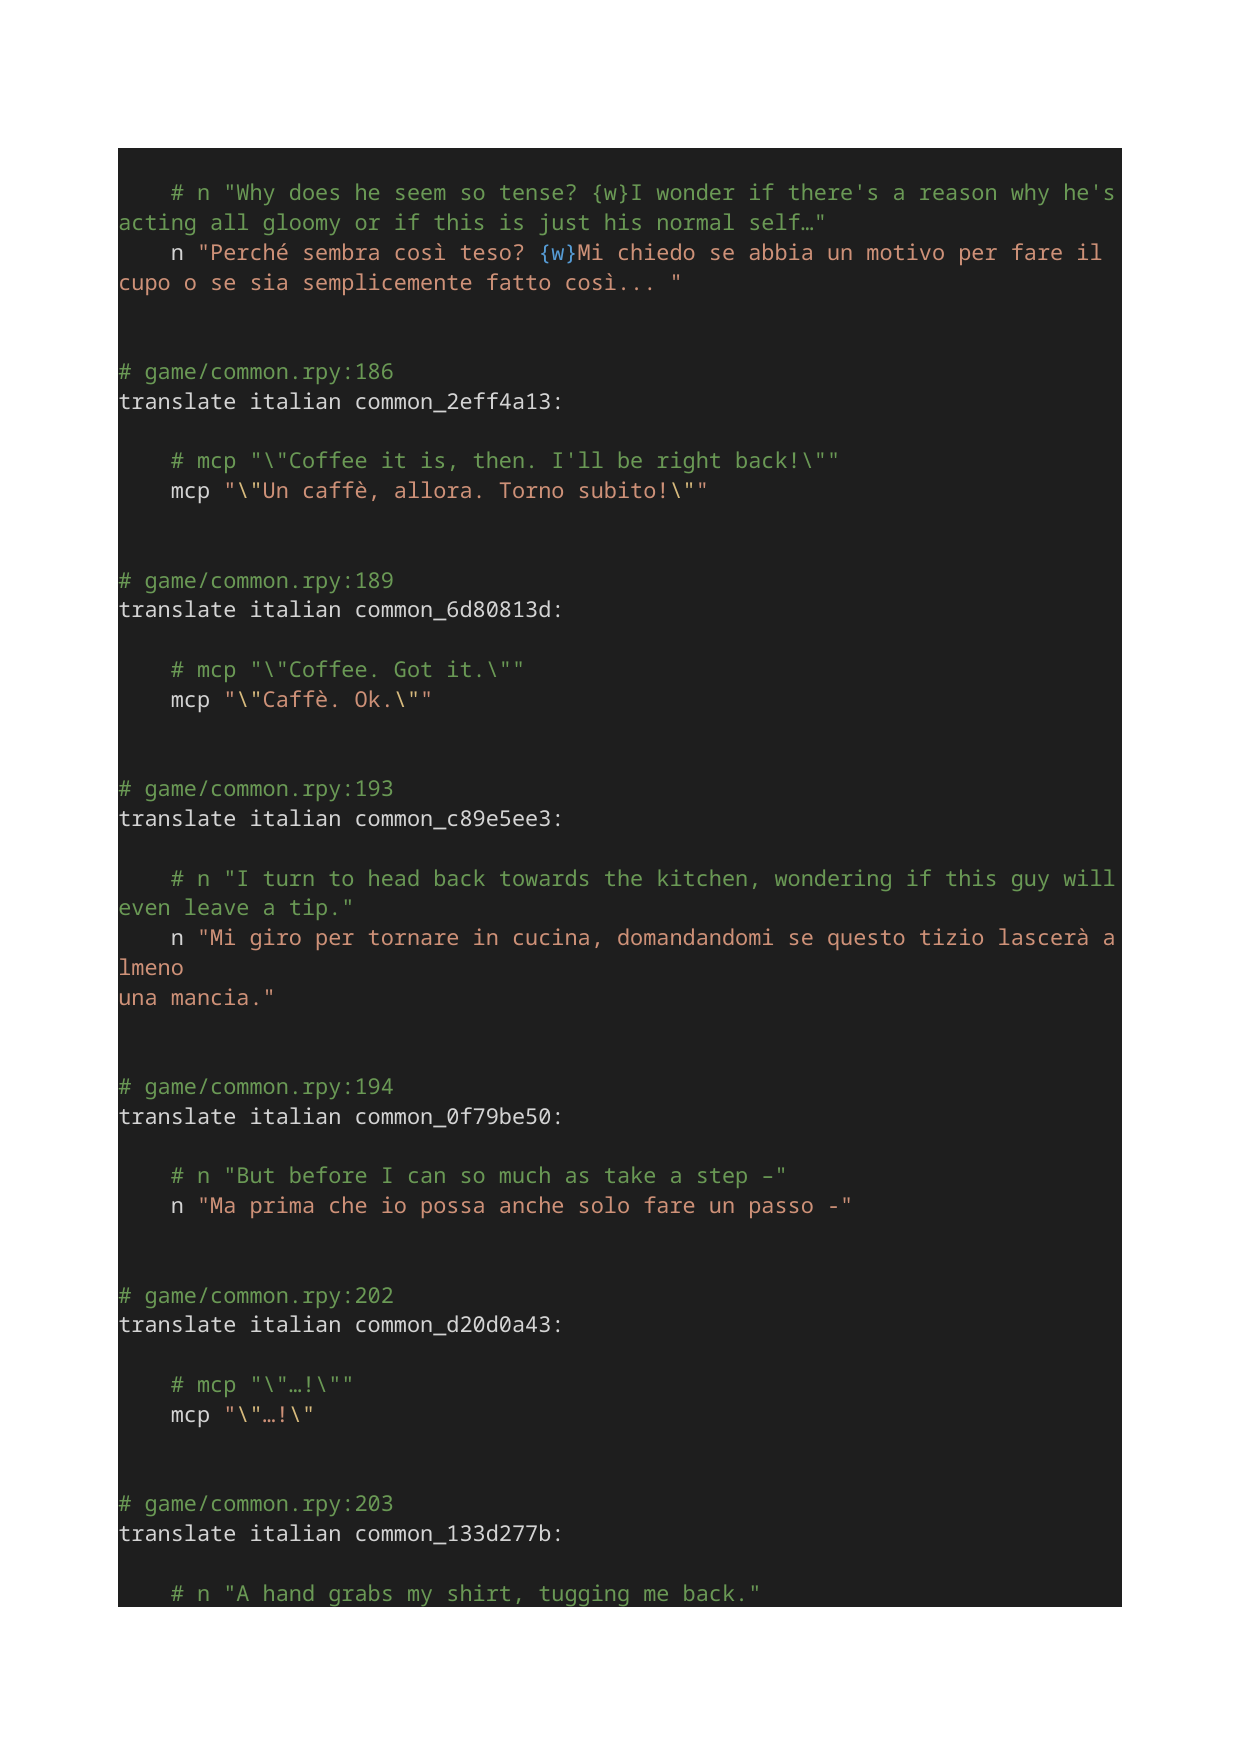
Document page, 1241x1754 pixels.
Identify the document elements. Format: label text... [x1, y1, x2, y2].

text translate italian common_6d80813d: [118, 594, 1122, 624]
text # mcp "\"Coffee it is, then. I'll be right back!\"" [118, 446, 1122, 475]
text # game/common.rpy:202 [118, 1280, 1122, 1309]
text # game/common.rpy:189 [118, 565, 1122, 594]
text # game/common.rpy:194 [118, 1071, 1122, 1101]
text mcp "\"Un caffè, allora. Torno subito!\"" [118, 475, 1122, 505]
text n "Ma prima che io possa anche solo fare un passo -" [118, 1190, 1122, 1220]
text translate italian common_133d277b: [118, 1518, 1122, 1548]
text translate italian common_d20d0a43: [118, 1309, 1122, 1339]
text mcp "\"Caffè. Ok.\"" [118, 684, 1122, 714]
text # game/common.rpy:203 [118, 1488, 1122, 1518]
text # n "A hand grabs my shirt, tugging me back." [118, 1578, 1122, 1607]
text translate italian common_0f79be50: [118, 1101, 1122, 1131]
text n "Perché sembra così teso? {w}Mi chiedo se abbia un motivo per fare il cupo o se sia semplicemente fatto così... " [118, 237, 1122, 297]
text # mcp "\"Coffee. Got it.\"" [118, 654, 1122, 684]
text una mancia." [118, 982, 1122, 1012]
text # game/common.rpy:193 [118, 773, 1122, 803]
text mcp "\"…!\" [118, 1399, 1122, 1429]
text translate italian common_c89e5ee3: [118, 803, 1122, 833]
text translate italian common_2eff4a13: [118, 386, 1122, 416]
text # n "Why does he seem so tense? {w}I wonder if there's a reason why he's acting all gloomy or if this is just his normal self…" [118, 177, 1122, 237]
text # n "I turn to head back towards the kitchen, wondering if this guy will even leave a tip." [118, 863, 1122, 922]
text # game/common.rpy:186 [118, 356, 1122, 386]
text # n "But before I can so much as take a step –" [118, 1161, 1122, 1190]
text # mcp "\"…!\"" [118, 1369, 1122, 1399]
text n "Mi giro per tornare in cucina, domandandomi se questo tizio lascerà almeno [118, 922, 1122, 982]
